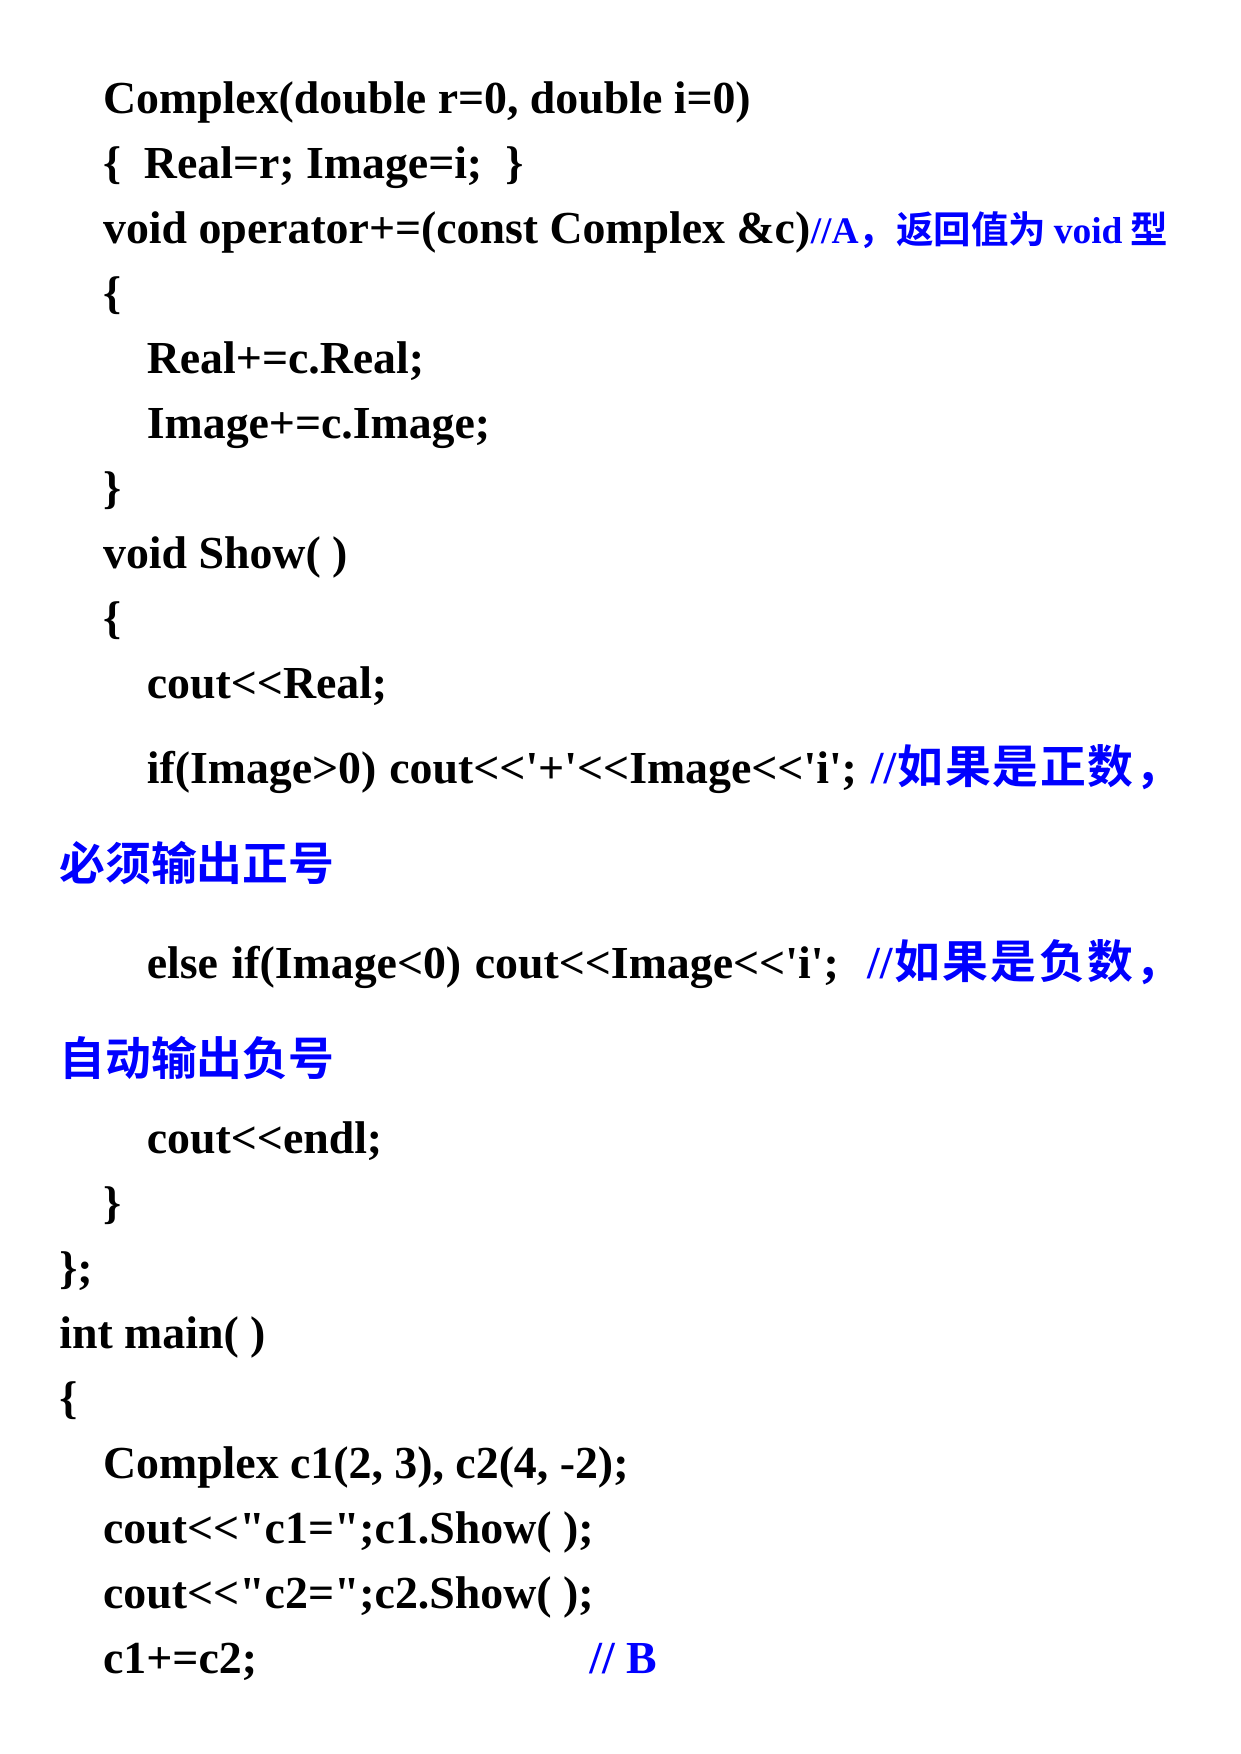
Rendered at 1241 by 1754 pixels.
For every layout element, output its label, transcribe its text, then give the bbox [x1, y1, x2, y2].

text int main( ) [59, 1299, 1181, 1364]
text else if(Image<0) cout<<Image<<'i'; //如果是负数，自动输出负号 [59, 909, 1181, 1104]
text cout<<"c2=";c2.Show( ); [59, 1559, 1181, 1624]
text { [59, 584, 1181, 649]
text cout<<endl; [59, 1104, 1181, 1169]
text } [59, 454, 1181, 519]
text { [59, 1364, 1181, 1429]
text { Real=r; Image=i; } [59, 129, 1181, 194]
text { [59, 259, 1181, 324]
text void operator+=(const Complex &c)//A，返回值为void型 [59, 194, 1181, 259]
text Real+=c.Real; [59, 324, 1181, 389]
text Image+=c.Image; [59, 389, 1181, 454]
text Complex c1(2, 3), c2(4, -2); [59, 1429, 1181, 1494]
text cout<<"c1=";c1.Show( ); [59, 1494, 1181, 1559]
text c1+=c2; // B [59, 1624, 1181, 1689]
text if(Image>0) cout<<'+'<<Image<<'i'; //如果是正数，必须输出正号 [59, 714, 1181, 909]
text cout<<Real; [59, 649, 1181, 714]
text void Show( ) [59, 519, 1181, 584]
text } [59, 1169, 1181, 1234]
text }; [59, 1234, 1181, 1299]
text Complex(double r=0, double i=0) [59, 64, 1181, 129]
